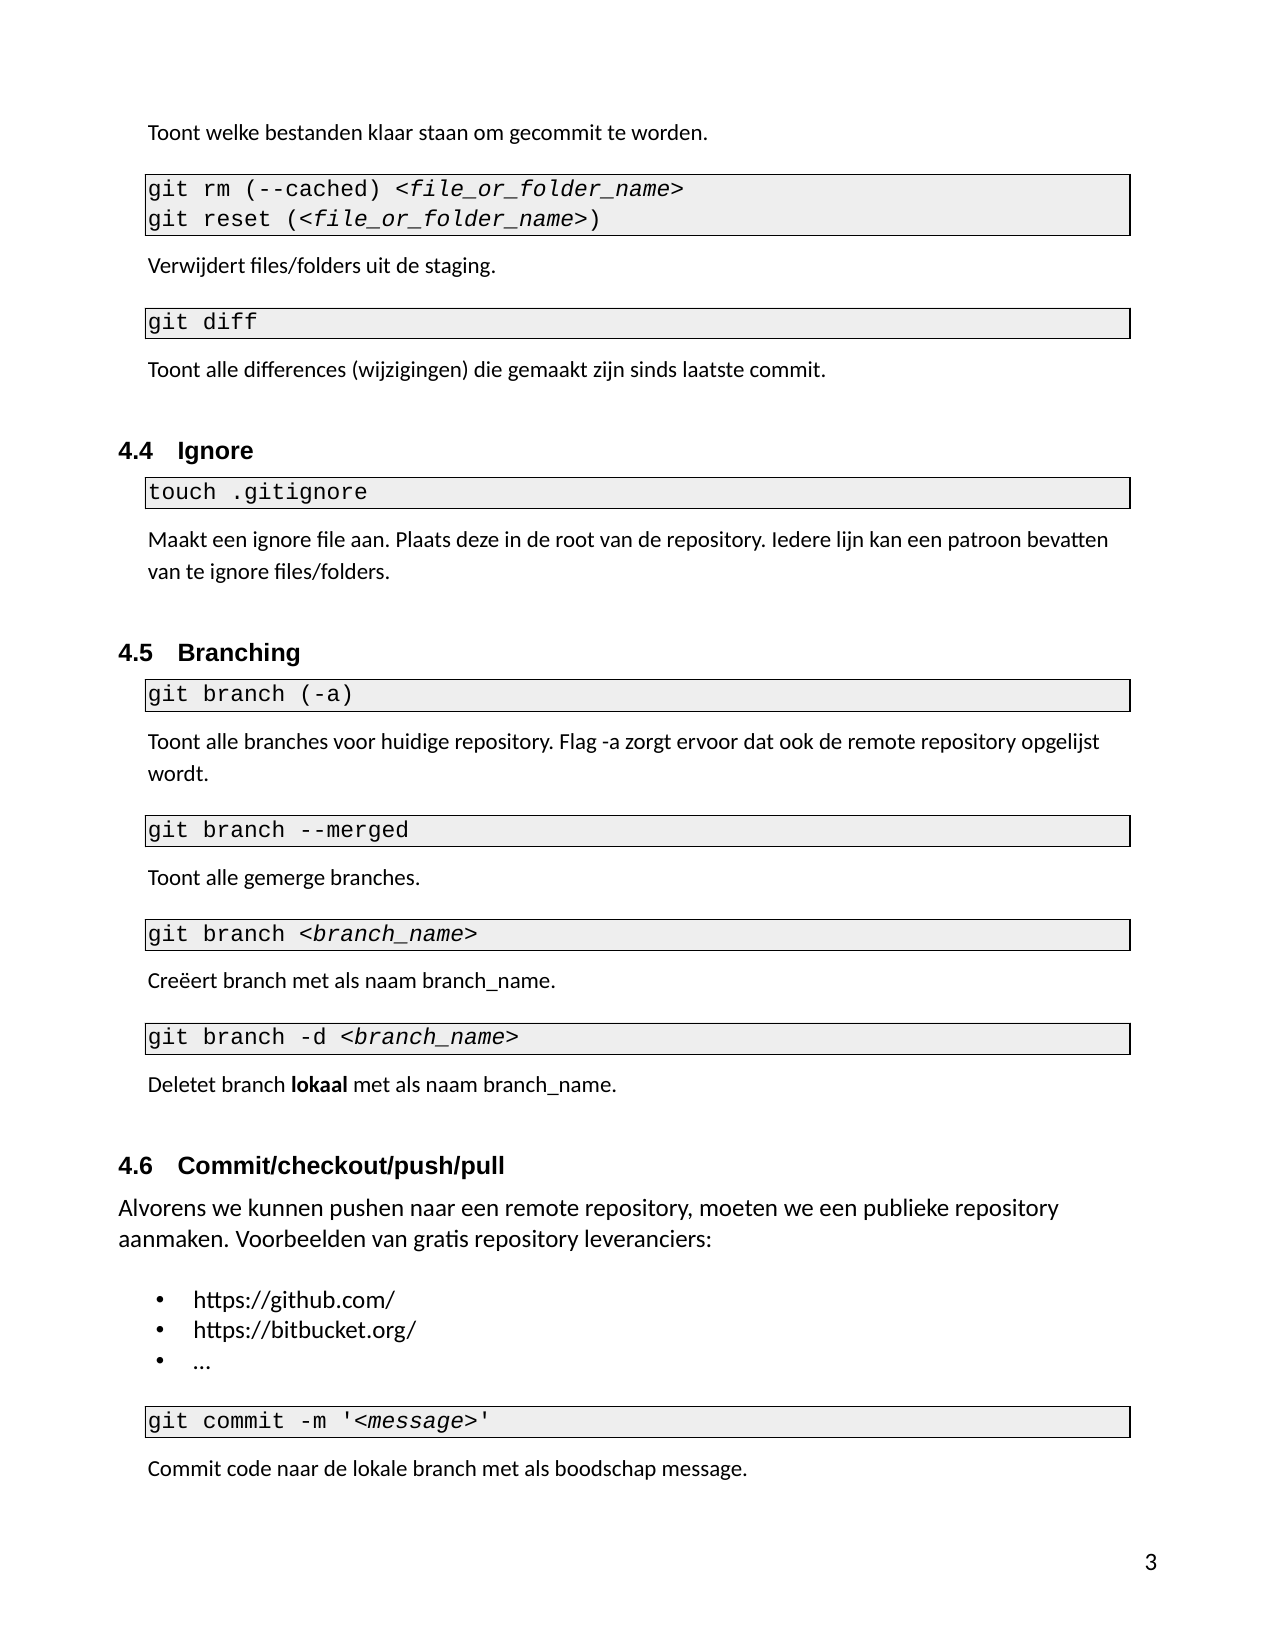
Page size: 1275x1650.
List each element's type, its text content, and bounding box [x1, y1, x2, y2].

text git branch -d <branch_name> [146, 1024, 1129, 1054]
text Toont welke bestanden klaar staan om gecommit te worden. [148, 118, 1127, 146]
text git commit -m '<message>' [146, 1407, 1129, 1437]
text Verwijdert files/folders uit de staging. [148, 252, 1127, 279]
text Toont alle branches voor huidige repository. Flag -a zorgt ervoor dat ook de remote repository opgelijst wordt. [148, 727, 1127, 787]
subtitle Branching [118, 638, 1157, 667]
text Alvorens we kunnen pushen naar een remote repository, moeten we een publieke repository aanmaken. Voorbeelden van gratis repository leveranciers: [118, 1192, 1157, 1253]
text Deletet branch lokaal met als naam branch_name. [148, 1070, 1127, 1098]
text git branch --merged [146, 816, 1129, 846]
text git rm (--cached) <file_or_folder_name> git reset (<file_or_folder_name>) [146, 175, 1129, 235]
text Toont alle differences (wijzigingen) die gemaakt zijn sinds laatste commit. [148, 355, 1127, 383]
text Toont alle gemerge branches. [148, 863, 1127, 891]
text git diff [146, 309, 1129, 338]
text Creëert branch met als naam branch_name. [148, 967, 1127, 995]
subtitle Commit/checkout/push/pull [118, 1151, 1157, 1180]
text touch .gitignore [146, 478, 1129, 508]
text Maakt een ignore file aan. Plaats deze in de root van de repository. Iedere lijn kan een patroon bevatten van te ignore files/folders. [148, 525, 1127, 585]
text git branch <branch_name> [146, 920, 1129, 950]
subtitle Ignore [118, 436, 1157, 465]
text git branch (-a) [146, 680, 1129, 711]
list https://bitbucket.org/ [156, 1314, 1157, 1345]
text Commit code naar de lokale branch met als boodschap message. [148, 1454, 1127, 1482]
list … [156, 1345, 1157, 1376]
list https://github.com/ [156, 1284, 1157, 1314]
